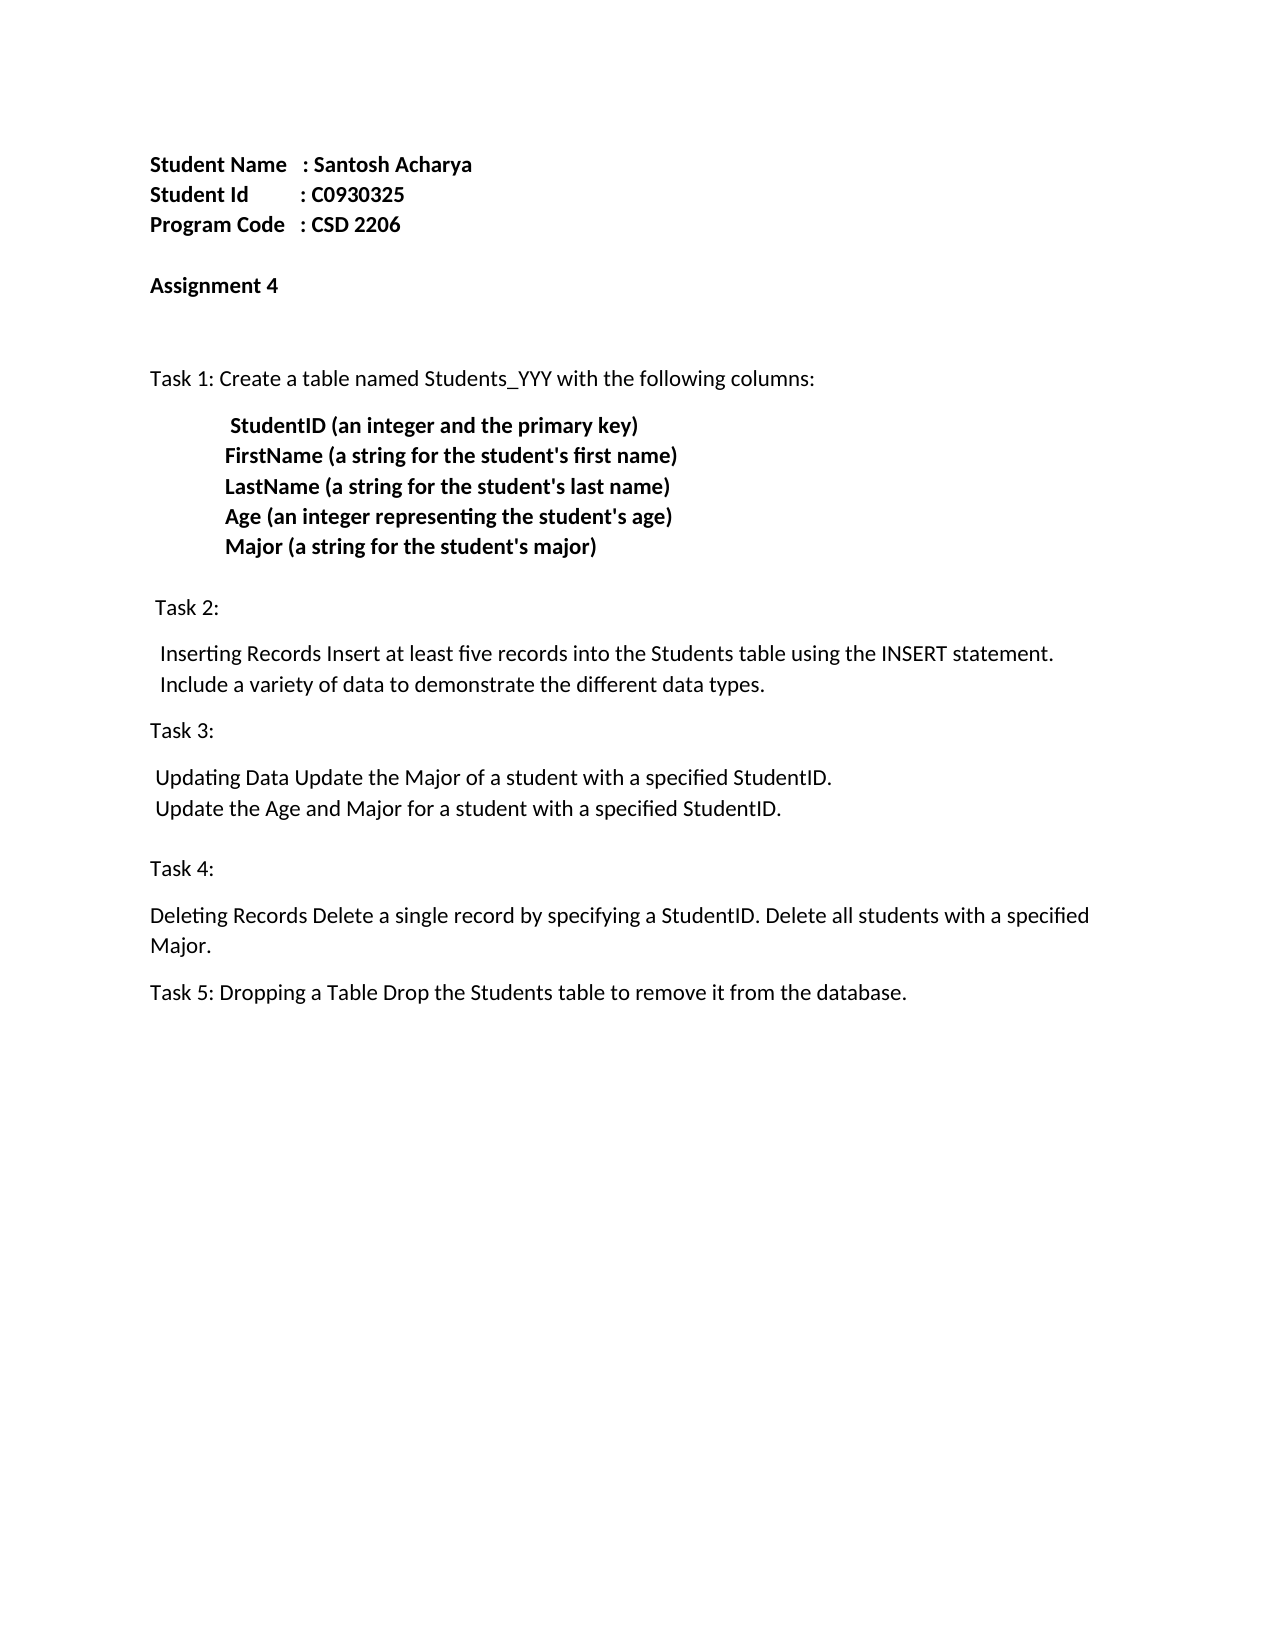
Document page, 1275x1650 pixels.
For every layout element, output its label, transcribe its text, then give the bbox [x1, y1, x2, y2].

text Deleting Records Delete a single record by specifying a StudentID. Delete all students with a specified Major. [150, 901, 1125, 959]
text Program Code : CSD 2206 [150, 210, 1125, 238]
text Student Name : Santosh Acharya [150, 150, 1125, 178]
text LastName (a string for the student's last name) [150, 472, 1125, 500]
text Major (a string for the student's major) [150, 532, 1125, 560]
text Task 4: [150, 854, 1125, 882]
text Update the Age and Major for a student with a specified StudentID. [150, 794, 1125, 822]
text Updating Data Update the Major of a student with a specified StudentID. [150, 763, 1125, 792]
text Student Id : C0930325 [150, 180, 1125, 208]
text Age (an integer representing the student's age) [150, 502, 1125, 530]
text Task 1: Create a table named Students_YYY with the following columns: [150, 364, 1125, 393]
text Task 5: Dropping a Table Drop the Students table to remove it from the database. [150, 978, 1125, 1006]
text FirstName (a string for the student's first name) [150, 442, 1125, 470]
text Task 3: [150, 717, 1125, 745]
text Task 2: [155, 593, 1125, 621]
text Assignment 4 [150, 271, 1125, 299]
text Inserting Records Insert at least five records into the Students table using the INSERT statement. Include a variety of data to demonstrate the different data types. [160, 639, 1125, 698]
text StudentID (an integer and the primary key) [150, 411, 1125, 439]
